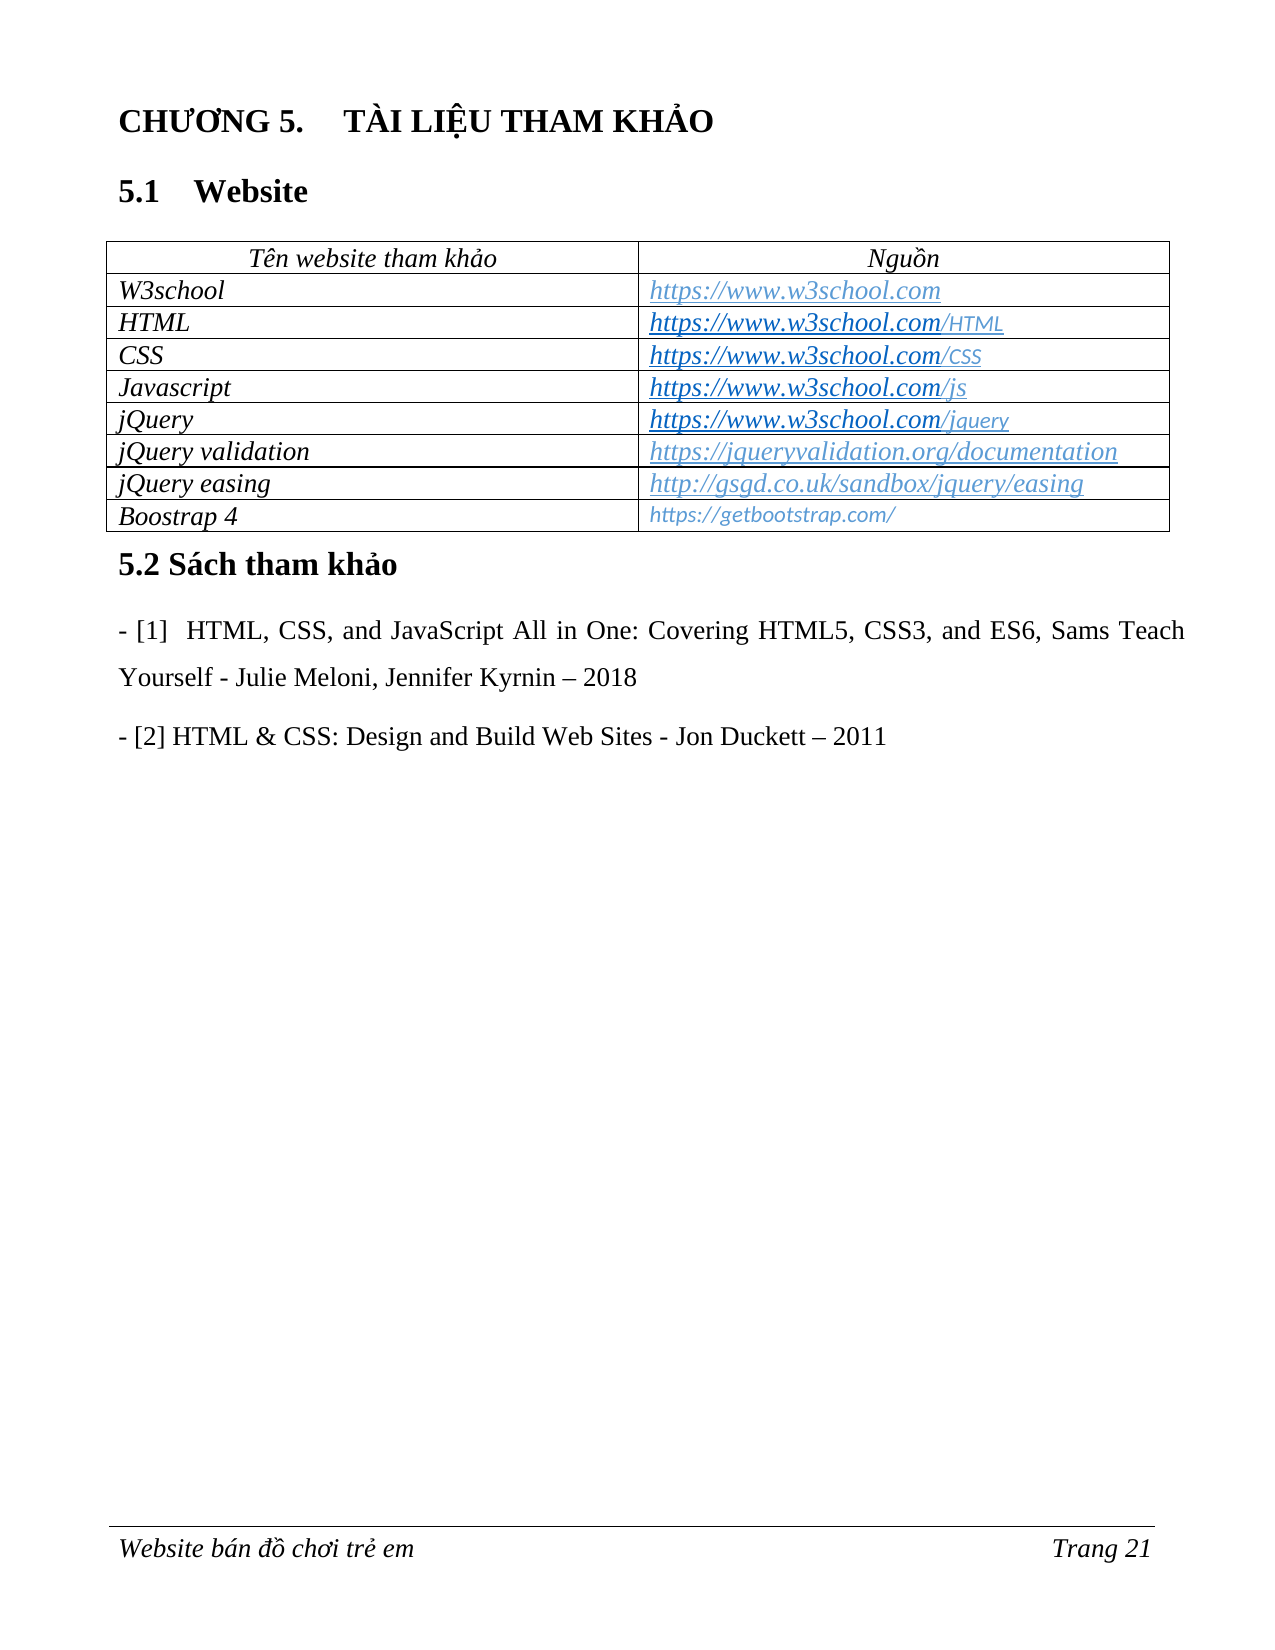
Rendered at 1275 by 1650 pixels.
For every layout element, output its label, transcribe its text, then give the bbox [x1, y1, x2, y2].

subtitle - [2] HTML & CSS: Design and Build Web Sites - Jon Duckett – 2011 [118, 720, 1186, 751]
table_cell Boostrap 4 [107, 500, 638, 531]
table_cell https://getbootstrap.com/ [639, 500, 1169, 531]
table_cell https://www.w3school.com/CSS [639, 339, 1169, 370]
table_cell https://www.w3school.com [639, 274, 1169, 306]
table_cell jQuery validation [107, 435, 638, 466]
table_cell jQuery easing [107, 468, 638, 499]
table_cell https://www.w3school.com/HTML [639, 307, 1169, 338]
table_cell jQuery [107, 403, 638, 434]
table_cell W3school [107, 274, 638, 306]
table_header Tên website tham khảo [107, 242, 638, 273]
table_cell https://jqueryvalidation.org/documentation [639, 435, 1169, 466]
subtitle 5.2 Sách tham khảo [118, 544, 1186, 583]
table_cell http://gsgd.co.uk/sandbox/jquery/easing [639, 468, 1169, 499]
subtitle Website [118, 171, 1186, 209]
table_cell https://www.w3school.com/jquery [639, 403, 1169, 434]
subtitle - [1] HTML, CSS, and JavaScript All in One: Covering HTML5, CSS3, and ES6, Sams Teach Yourself - Julie Meloni, Jennifer Kyrnin – 2018 [118, 614, 1186, 692]
table_cell CSS [107, 339, 638, 370]
table_cell HTML [107, 307, 638, 338]
subtitle TÀI LIỆU THAM KHẢO [118, 101, 1186, 139]
table_cell https://www.w3school.com/js [639, 371, 1169, 402]
table_header Nguồn [639, 242, 1169, 273]
table_cell Javascript [107, 371, 638, 402]
